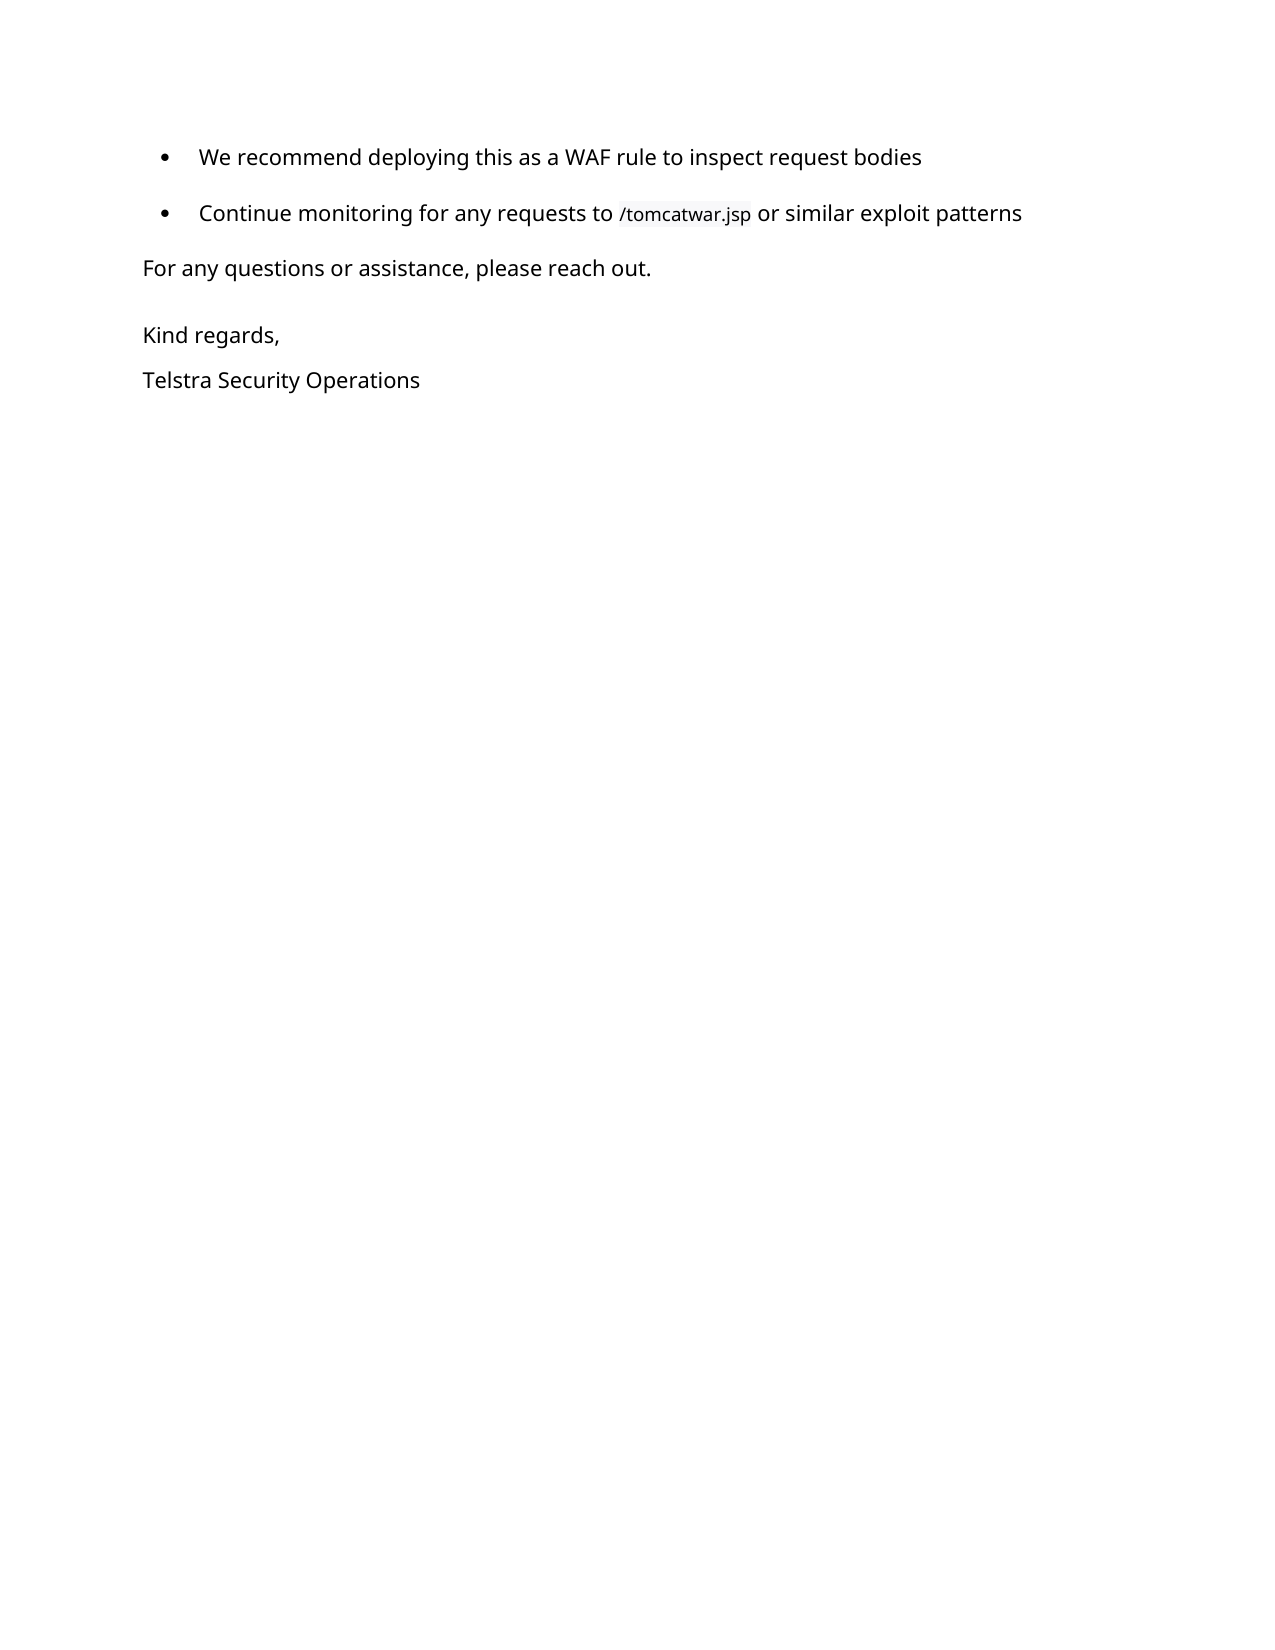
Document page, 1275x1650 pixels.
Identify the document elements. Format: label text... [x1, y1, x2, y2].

list Continue monitoring for any requests to /tomcatwar.jsp or similar exploit patterns [161, 198, 1133, 228]
list We recommend deploying this as a WAF rule to inspect request bodies [161, 142, 1133, 172]
text Kind regards, Telstra Security Operations [142, 320, 1133, 394]
text For any questions or assistance, please reach out. [142, 253, 1133, 283]
